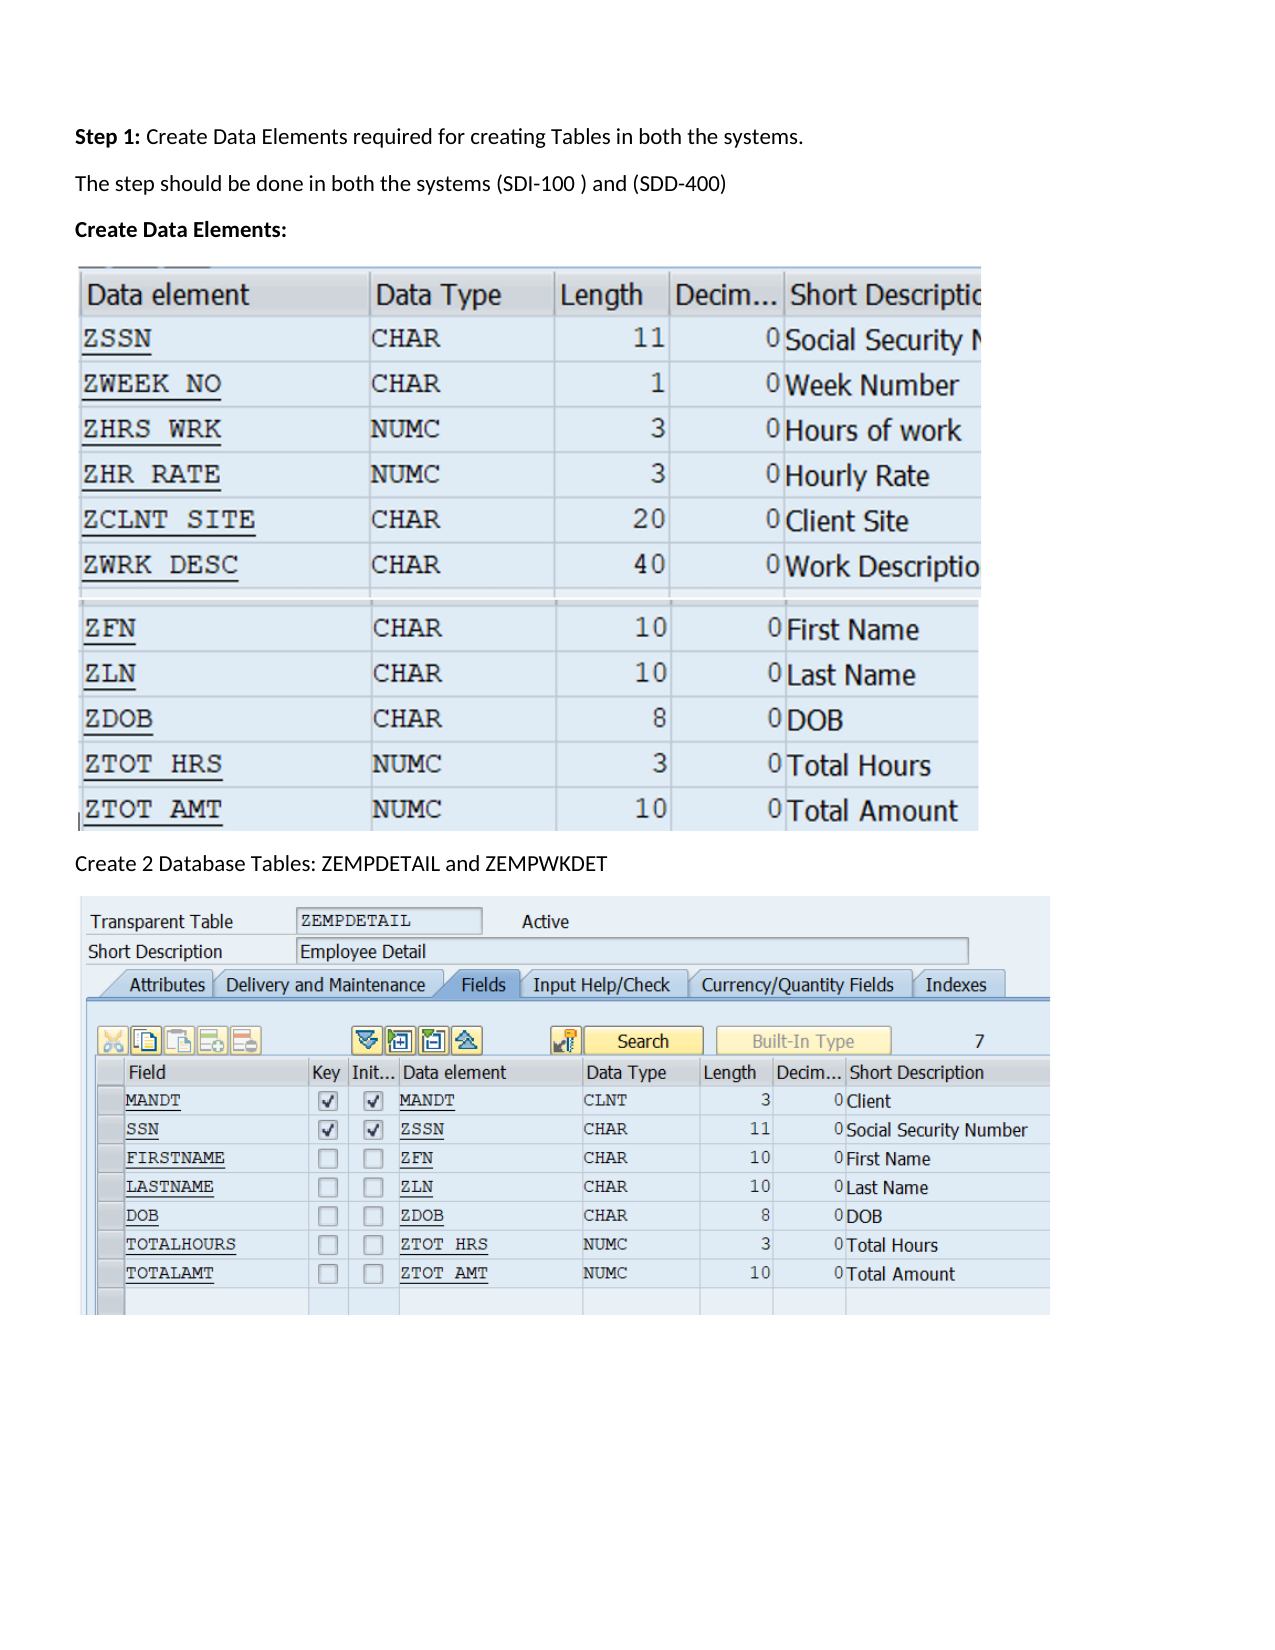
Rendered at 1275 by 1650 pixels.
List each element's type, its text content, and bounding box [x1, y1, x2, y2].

text Create 2 Database Tables: ZEMPDETAIL and ZEMPWKDET [75, 849, 1200, 877]
picture [75, 262, 982, 831]
text Create Data Elements: [75, 216, 1200, 244]
text The step should be done in both the systems (SDI-100 ) and (SDD-400) [75, 169, 1200, 197]
picture [75, 896, 1050, 1315]
text Step 1: Create Data Elements required for creating Tables in both the systems. [75, 122, 1200, 150]
